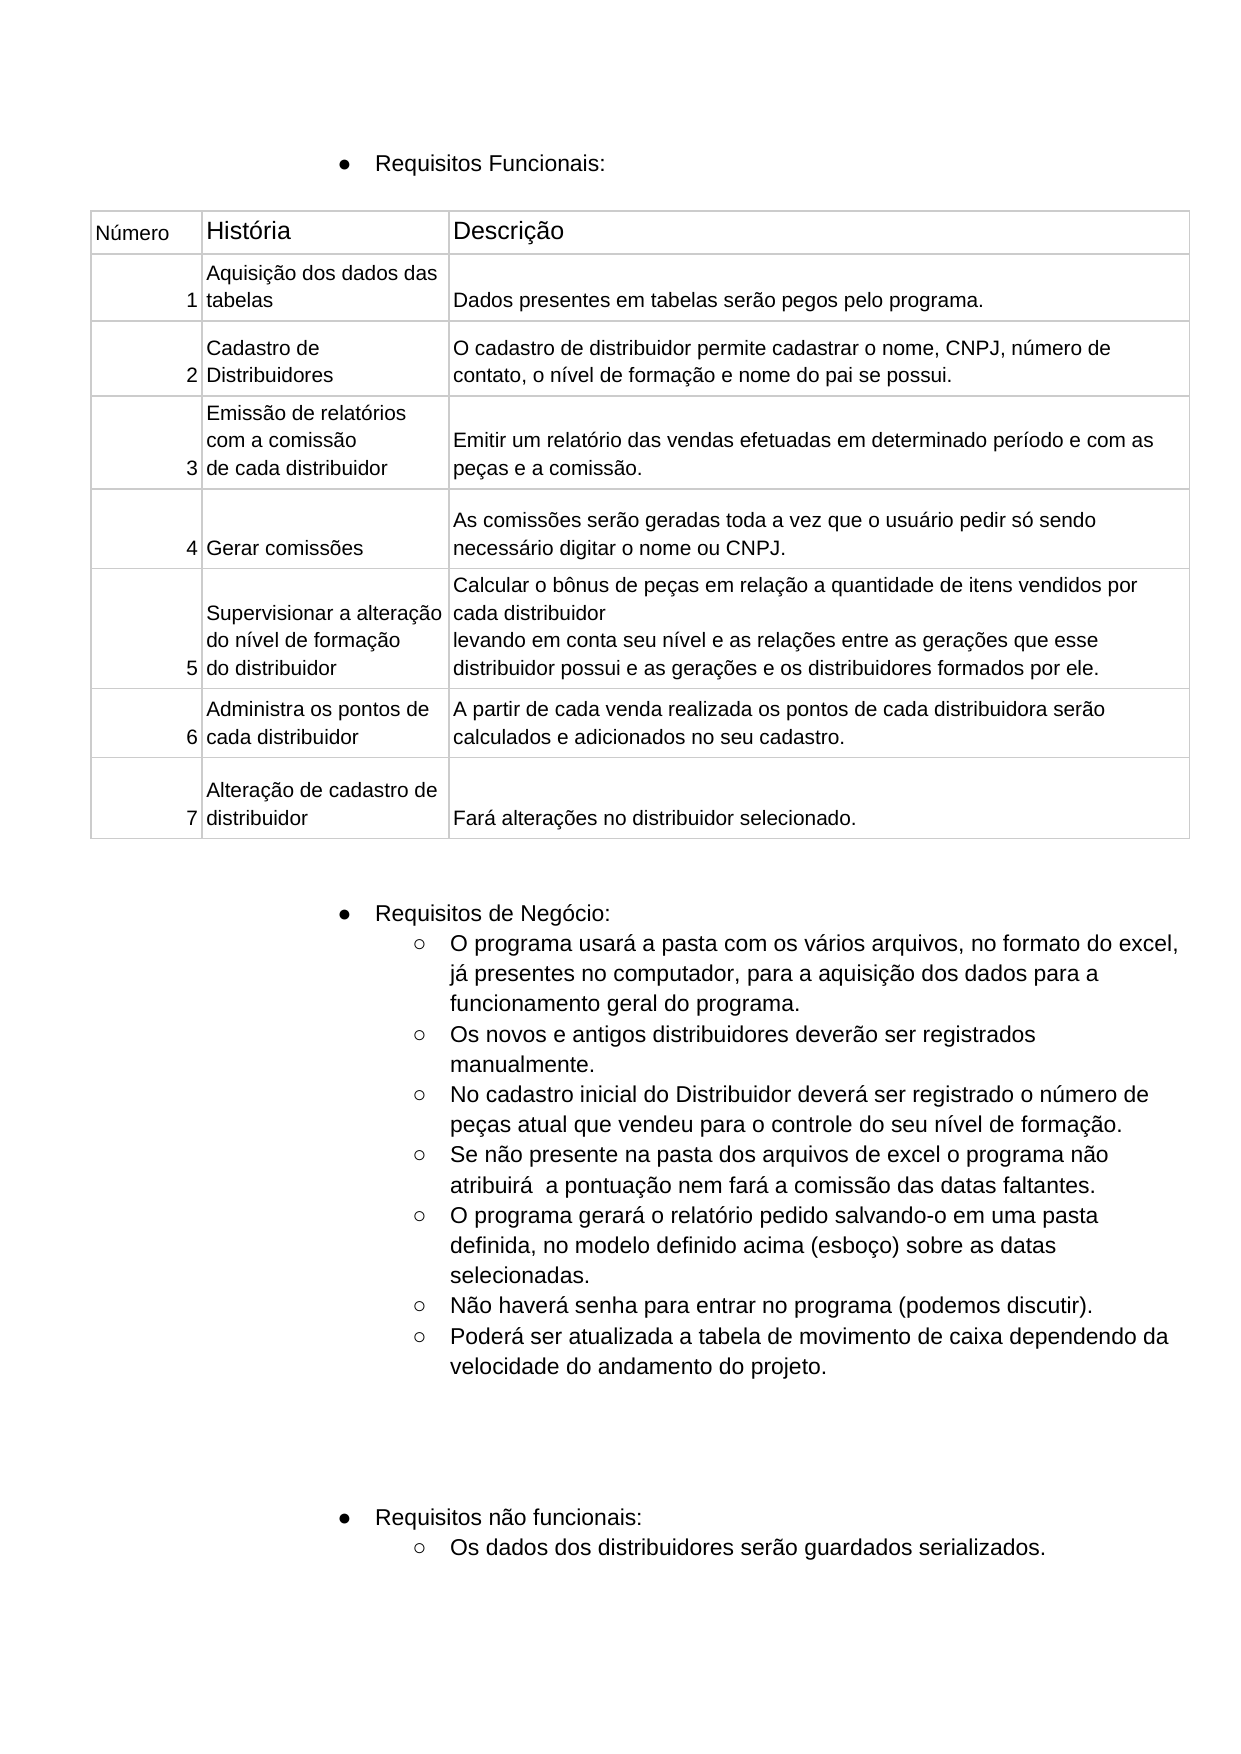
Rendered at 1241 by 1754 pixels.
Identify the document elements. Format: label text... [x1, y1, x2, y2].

table_header Descrição [450, 212, 1189, 253]
table_cell Calcular o bônus de peças em relação a quantidade de itens vendidos por cada distribuidor levando em conta seu nível e as relações entre as gerações que esse distribuidor possui e as gerações e os distribuidores formados por ele. [450, 569, 1189, 688]
list O programa gerará o relatório pedido salvando-o em uma pasta definida, no modelo definido acima (esboço) sobre as datas selecionadas. [412, 1202, 1183, 1288]
table_cell As comissões serão geradas toda a vez que o usuário pedir só sendo necessário digitar o nome ou CNPJ. [450, 490, 1189, 567]
table_cell 5 [92, 569, 201, 688]
table_cell Supervisionar a alteração do nível de formação do distribuidor [203, 569, 448, 688]
table_header História [203, 212, 448, 253]
table_cell Administra os pontos de cada distribuidor [203, 689, 448, 756]
list Poderá ser atualizada a tabela de movimento de caixa dependendo da velocidade do andamento do projeto. [412, 1323, 1183, 1379]
table_cell Fará alterações no distribuidor selecionado. [450, 758, 1189, 838]
table_header Número [92, 212, 201, 253]
list O programa usará a pasta com os vários arquivos, no formato do excel, já presentes no computador, para a aquisição dos dados para a funcionamento geral do programa. [412, 930, 1183, 1017]
table_cell 2 [92, 322, 201, 395]
list Os dados dos distribuidores serão guardados serializados. [412, 1534, 1183, 1560]
table_cell 7 [92, 758, 201, 838]
table_cell A partir de cada venda realizada os pontos de cada distribuidora serão calculados e adicionados no seu cadastro. [450, 689, 1189, 756]
list Requisitos não funcionais: [337, 1504, 1090, 1530]
list Se não presente na pasta dos arquivos de excel o programa não atribuirá a pontuação nem fará a comissão das datas faltantes. [412, 1141, 1183, 1198]
table_cell 1 [92, 255, 201, 320]
list Os novos e antigos distribuidores deverão ser registrados manualmente. [412, 1021, 1183, 1077]
table_cell Alteração de cadastro de distribuidor [203, 758, 448, 838]
table_cell 3 [92, 397, 201, 488]
table_cell O cadastro de distribuidor permite cadastrar o nome, CNPJ, número de contato, o nível de formação e nome do pai se possui. [450, 322, 1189, 395]
table_cell Dados presentes em tabelas serão pegos pelo programa. [450, 255, 1189, 320]
table_cell Emitir um relatório das vendas efetuadas em determinado período e com as peças e a comissão. [450, 397, 1189, 488]
table_cell Gerar comissões [203, 490, 448, 567]
list No cadastro inicial do Distribuidor deverá ser registrado o número de peças atual que vendeu para o controle do seu nível de formação. [412, 1081, 1183, 1137]
table_cell Emissão de relatórios com a comissão de cada distribuidor [203, 397, 448, 488]
table_cell Cadastro de Distribuidores [203, 322, 448, 395]
list Requisitos de Negócio: [337, 900, 1090, 926]
list Não haverá senha para entrar no programa (podemos discutir). [412, 1292, 1183, 1319]
table_cell 4 [92, 490, 201, 567]
table_cell Aquisição dos dados das tabelas [203, 255, 448, 320]
table_cell 6 [92, 689, 201, 756]
list Requisitos Funcionais: [337, 150, 1090, 176]
